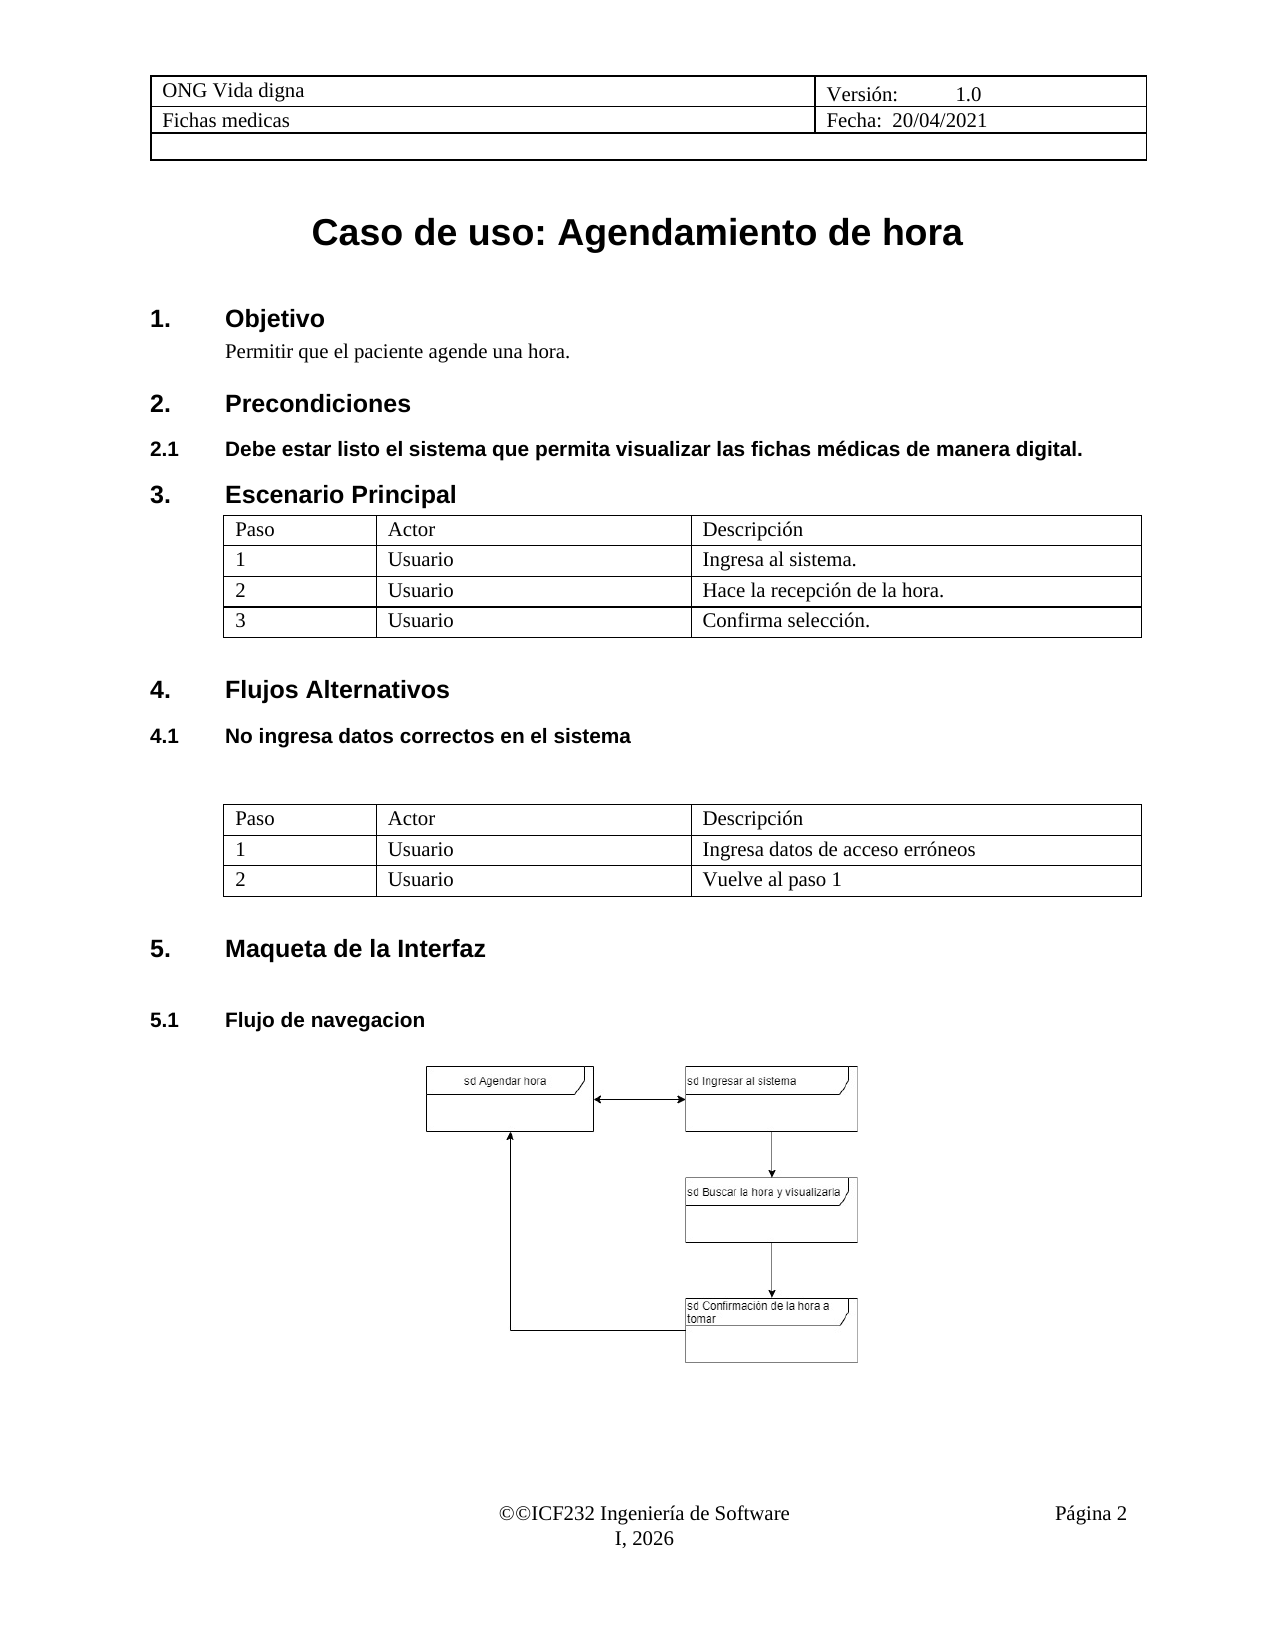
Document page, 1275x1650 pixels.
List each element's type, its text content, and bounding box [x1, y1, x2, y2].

table_cell Usuario [377, 546, 691, 576]
subtitle Flujo de navegacion [150, 1007, 1125, 1032]
text Permitir que el paciente agende una hora. [225, 338, 1125, 363]
subtitle Precondiciones [150, 388, 1125, 417]
table_cell Usuario [377, 608, 691, 637]
table_cell 1 [224, 836, 376, 865]
table_header Actor [377, 805, 691, 835]
table_cell 2 [224, 577, 376, 606]
subtitle Debe estar listo el sistema que permita visualizar las fichas médicas de manera digital. [150, 436, 1125, 461]
picture [426, 1066, 858, 1363]
subtitle No ingresa datos correctos en el sistema [150, 723, 1125, 748]
table_header Paso [224, 516, 376, 545]
table_cell Ingresa datos de acceso erróneos [692, 836, 1141, 865]
table_cell Usuario [377, 577, 691, 606]
table_cell Confirma selección. [692, 608, 1141, 637]
subtitle Maqueta de la Interfaz [150, 934, 1125, 963]
table_header Descripción [692, 516, 1141, 545]
subtitle Flujos Alternativos [150, 675, 1125, 704]
table_cell 3 [224, 608, 376, 637]
subtitle Objetivo [150, 303, 1125, 332]
table_cell Hace la recepción de la hora. [692, 577, 1141, 606]
table_cell 1 [224, 546, 376, 576]
table_cell Ingresa al sistema. [692, 546, 1141, 576]
table_header Descripción [692, 805, 1141, 835]
title Caso de uso: Agendamiento de hora [150, 210, 1125, 253]
table_cell Vuelve al paso 1 [692, 866, 1141, 896]
subtitle Escenario Principal [150, 480, 1125, 508]
table_header Actor [377, 516, 691, 545]
table_header Paso [224, 805, 376, 835]
table_cell 2 [224, 866, 376, 896]
table_cell Usuario [377, 866, 691, 896]
table_cell Usuario [377, 836, 691, 865]
